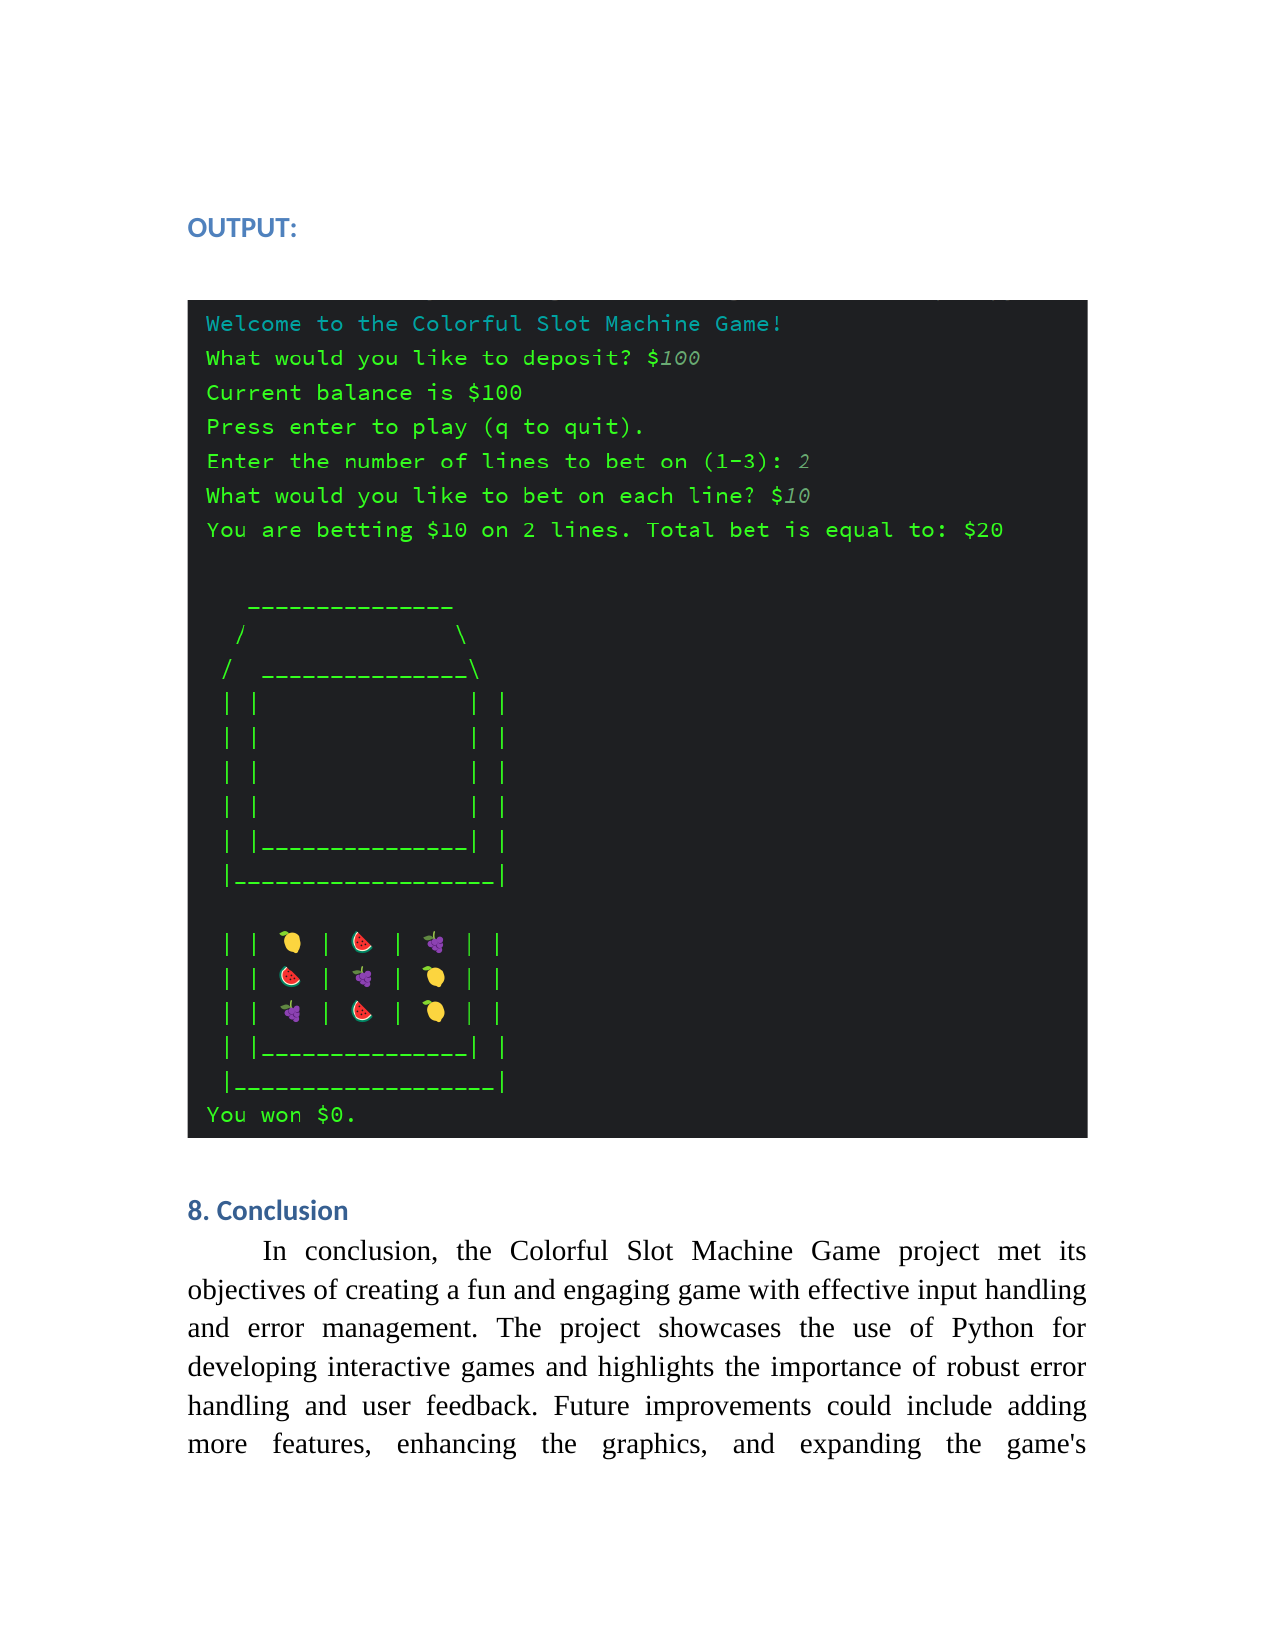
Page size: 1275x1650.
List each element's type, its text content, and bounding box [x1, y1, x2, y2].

picture [187, 300, 1088, 1138]
text OUTPUT: [187, 209, 1087, 245]
subtitle 8. Conclusion [187, 1192, 1087, 1228]
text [187, 1233, 1087, 1460]
